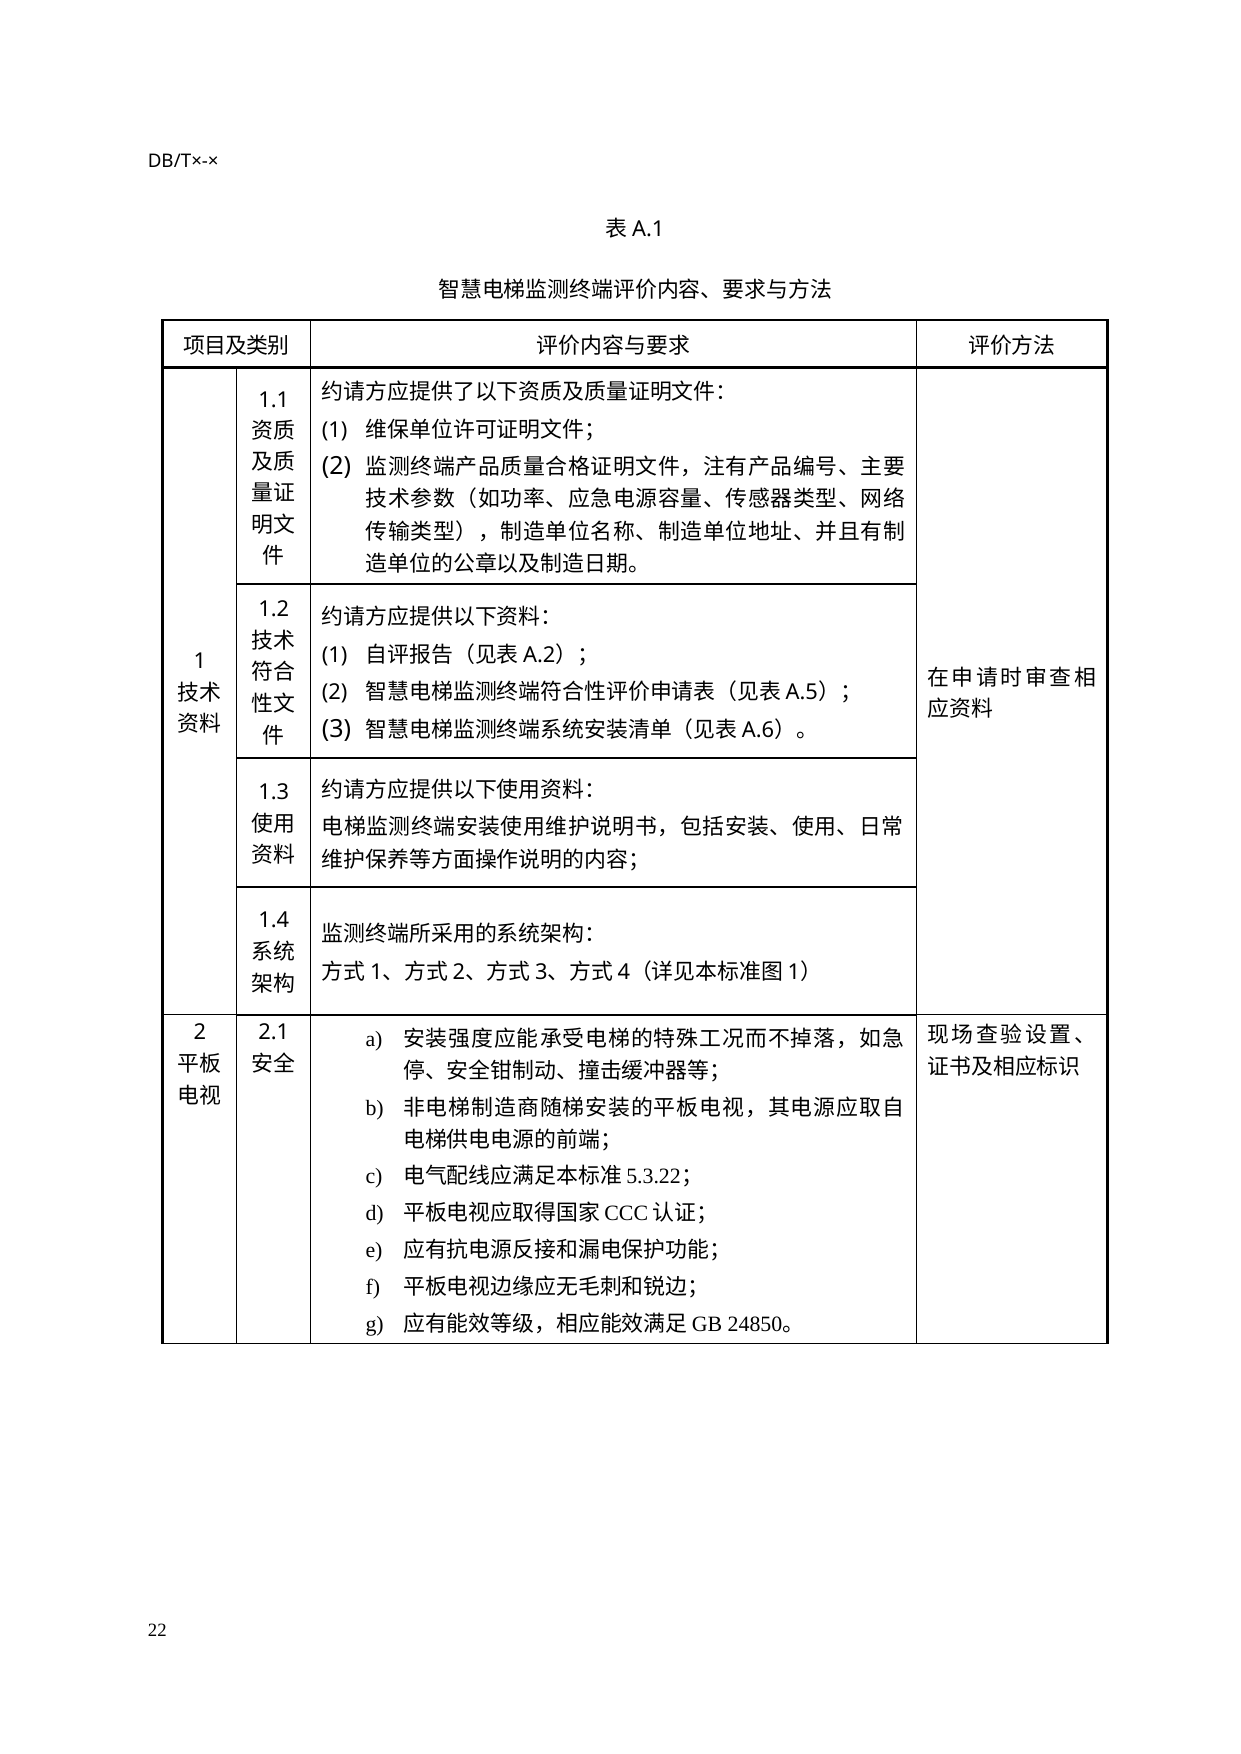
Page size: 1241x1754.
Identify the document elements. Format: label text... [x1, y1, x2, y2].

table_cell 约请方应提供以下资料： 自评报告（见表A.2）； 智慧电梯监测终端符合性评价申请表（见表A.5）； 智慧电梯监测终端系统安装清单（见表A.6）。 [311, 585, 916, 757]
table_cell 1.3 使用资料 [237, 759, 310, 886]
table_header 项目及类别 [164, 321, 310, 366]
table_header 评价内容与要求 [311, 321, 916, 366]
table_cell 监测终端所采用的系统架构： 方式1、方式2、方式3、方式4（详见本标准图1） [311, 888, 916, 1014]
text 表A.1 [148, 198, 1122, 246]
table_cell 安装强度应能承受电梯的特殊工况而不掉落，如急停、安全钳制动、撞击缓冲器等； 非电梯制造商随梯安装的平板电视，其电源应取自电梯供电电源的前端； 电气配线应满足本标准5.3.22； 平板电视应取得国家CCC认证； 应有抗电源反接和漏电保护功能； 平板电视边缘应无毛刺和锐边； 应有能效等级，相应能效满足GB 24850。 [311, 1016, 916, 1343]
table_cell 2.1 安全 [237, 1016, 310, 1343]
table_cell 1 技术 资料 [164, 369, 236, 1014]
table_cell 约请方应提供了以下资质及质量证明文件： 维保单位许可证明文件； 监测终端产品质量合格证明文件，注有产品编号、主要技术参数（如功率、应急电源容量、传感器类型、网络传输类型），制造单位名称、制造单位地址、并且有制造单位的公章以及制造日期。 [311, 369, 916, 583]
table_cell 现场查验设置、证书及相应标识 [917, 1015, 1106, 1343]
table_cell 1.1 资质及质量证明文件 [237, 369, 310, 583]
text 智慧电梯监测终端评价内容、要求与方法 [148, 259, 1122, 307]
table_cell 1.4 系统架构 [237, 888, 310, 1014]
table_cell 约请方应提供以下使用资料： 电梯监测终端安装使用维护说明书，包括安装、使用、日常维护保养等方面操作说明的内容； [311, 759, 916, 886]
table_header 评价方法 [917, 321, 1106, 366]
table_cell 在申请时审查相应资料 [917, 369, 1106, 1014]
table_cell 1.2 技术符合性文件 [237, 585, 310, 757]
table_cell 2 平板电视 [164, 1015, 236, 1343]
